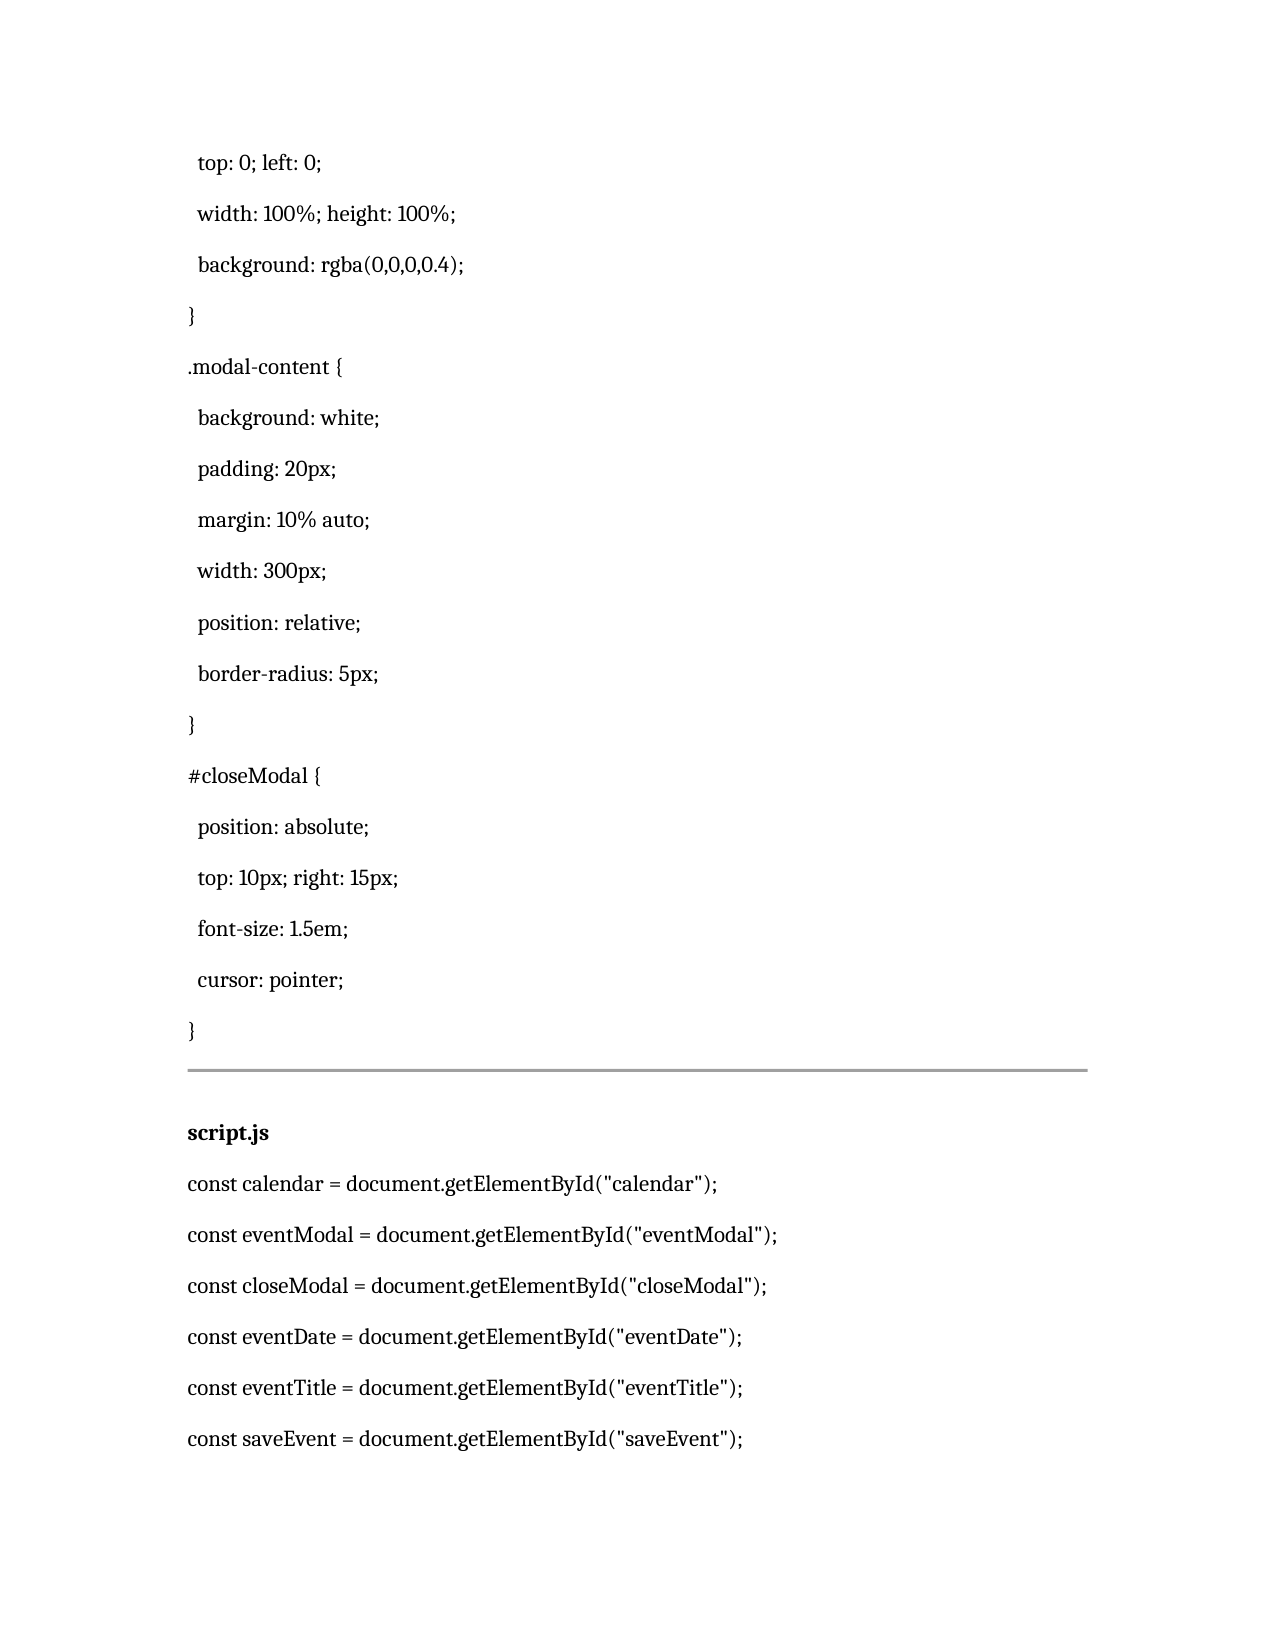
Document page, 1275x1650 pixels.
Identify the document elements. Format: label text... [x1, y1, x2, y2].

text width: 100%; height: 100%; [187, 201, 1087, 227]
text background: rgba(0,0,0,0.4); [187, 252, 1087, 278]
text #closeModal { [187, 762, 1087, 789]
text top: 0; left: 0; [187, 150, 1087, 176]
text position: absolute; [187, 813, 1087, 840]
text width: 300px; [187, 558, 1087, 585]
text border-radius: 5px; [187, 660, 1087, 687]
text background: white; [187, 405, 1087, 432]
text .modal-content { [187, 354, 1087, 381]
text position: relative; [187, 609, 1087, 636]
text const eventDate = document.getElementById("eventDate"); [187, 1324, 1087, 1350]
text font-size: 1.5em; [187, 916, 1087, 942]
text } [187, 711, 1087, 738]
text const closeModal = document.getElementById("closeModal"); [187, 1273, 1087, 1299]
text cursor: pointer; [187, 967, 1087, 993]
text padding: 20px; [187, 456, 1087, 483]
text const calendar = document.getElementById("calendar"); [187, 1171, 1087, 1197]
text top: 10px; right: 15px; [187, 864, 1087, 891]
text script.js [187, 1120, 1087, 1146]
text const saveEvent = document.getElementById("saveEvent"); [187, 1426, 1087, 1452]
text } [187, 303, 1087, 329]
text } [187, 1018, 1087, 1044]
text const eventTitle = document.getElementById("eventTitle"); [187, 1375, 1087, 1401]
text margin: 10% auto; [187, 507, 1087, 534]
text const eventModal = document.getElementById("eventModal"); [187, 1222, 1087, 1248]
